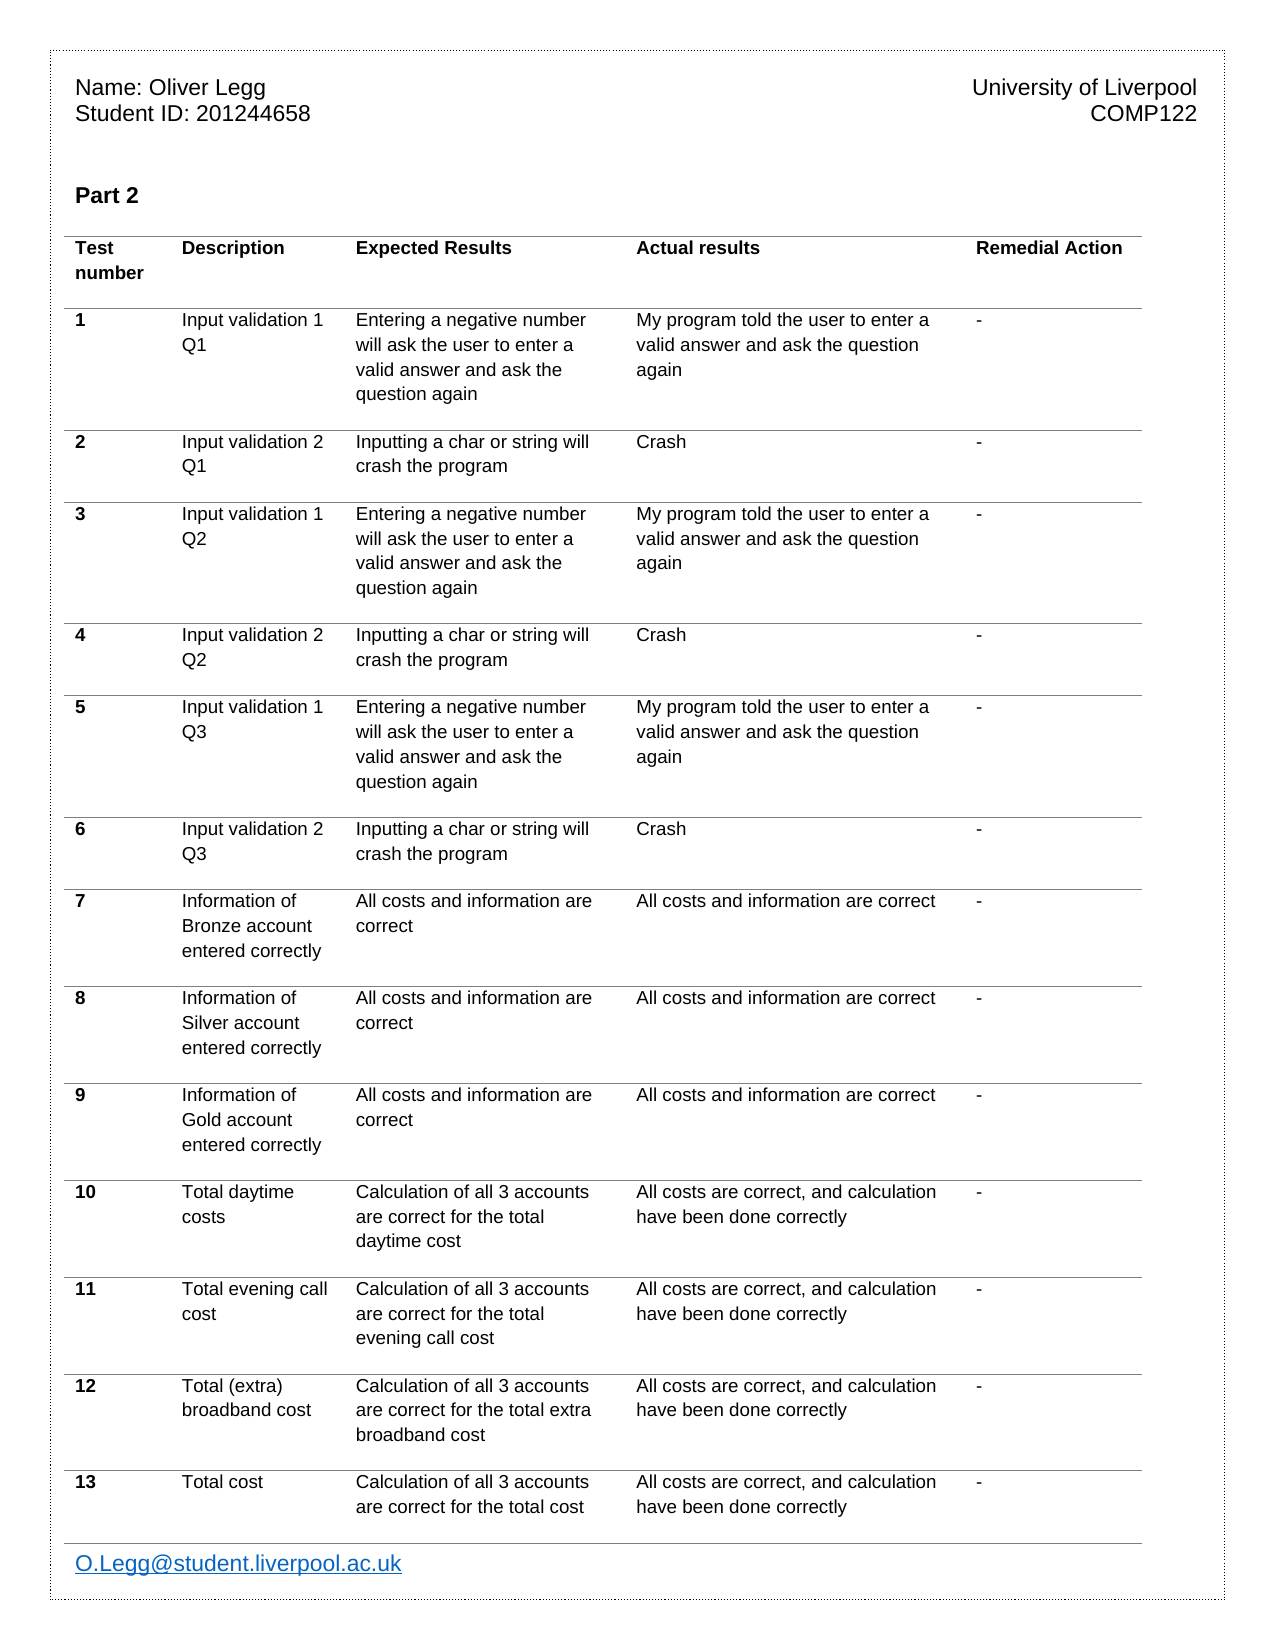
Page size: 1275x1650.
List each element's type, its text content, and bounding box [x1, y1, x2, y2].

table_cell All costs and information are correct [344, 890, 625, 986]
table_cell Input validation 2 Q2 [170, 624, 344, 695]
table_cell All costs are correct, and calculation have been done correctly [625, 1278, 964, 1373]
table_cell Calculation of all 3 accounts are correct for the total extra broadband cost [344, 1375, 625, 1470]
table_cell 7 [64, 890, 170, 986]
table_cell 9 [64, 1084, 170, 1180]
table_cell All costs are correct, and calculation have been done correctly [625, 1471, 964, 1542]
table_cell Total (extra) broadband cost [170, 1375, 344, 1470]
table_cell All costs are correct, and calculation have been done correctly [625, 1181, 964, 1277]
table_cell Calculation of all 3 accounts are correct for the total cost [344, 1471, 625, 1542]
table_cell My program told the user to enter a valid answer and ask the question again [625, 503, 964, 623]
table_cell - [965, 503, 1142, 623]
table_cell All costs and information are correct [625, 987, 964, 1083]
table_cell 5 [64, 696, 170, 817]
table_cell Calculation of all 3 accounts are correct for the total evening call cost [344, 1278, 625, 1373]
table_cell All costs are correct, and calculation have been done correctly [625, 1375, 964, 1470]
table_cell Input validation 2 Q3 [170, 818, 344, 889]
table_cell 12 [64, 1375, 170, 1470]
table_cell 3 [64, 503, 170, 623]
table_header Remedial Action [965, 237, 1142, 308]
table_cell 2 [64, 431, 170, 502]
table_cell - [965, 696, 1142, 817]
table_cell - [965, 1084, 1142, 1180]
subtitle Part 2 [75, 182, 1200, 208]
table_cell My program told the user to enter a valid answer and ask the question again [625, 309, 964, 429]
table_cell Inputting a char or string will crash the program [344, 624, 625, 695]
table_cell Total daytime costs [170, 1181, 344, 1277]
table_cell - [965, 1471, 1142, 1542]
table_cell All costs and information are correct [344, 1084, 625, 1180]
table_cell Entering a negative number will ask the user to enter a valid answer and ask the question again [344, 309, 625, 429]
table_cell Input validation 2 Q1 [170, 431, 344, 502]
table_cell - [965, 818, 1142, 889]
table_cell - [965, 1181, 1142, 1277]
table_cell - [965, 1278, 1142, 1373]
table_header Description [170, 237, 344, 308]
table_cell Information of Gold account entered correctly [170, 1084, 344, 1180]
table_cell Calculation of all 3 accounts are correct for the total daytime cost [344, 1181, 625, 1277]
table_cell Information of Silver account entered correctly [170, 987, 344, 1083]
table_cell All costs and information are correct [625, 890, 964, 986]
table_cell Total evening call cost [170, 1278, 344, 1373]
table_cell Inputting a char or string will crash the program [344, 431, 625, 502]
table_cell Entering a negative number will ask the user to enter a valid answer and ask the question again [344, 503, 625, 623]
table_header Test number [64, 237, 170, 308]
table_cell Total cost [170, 1471, 344, 1542]
table_header Expected Results [344, 237, 625, 308]
table_header Actual results [625, 237, 964, 308]
table_cell Input validation 1 Q1 [170, 309, 344, 429]
table_cell - [965, 1375, 1142, 1470]
table_cell 11 [64, 1278, 170, 1373]
table_cell All costs and information are correct [625, 1084, 964, 1180]
table_cell Crash [625, 431, 964, 502]
table_cell - [965, 987, 1142, 1083]
table_cell - [965, 431, 1142, 502]
table_cell - [965, 624, 1142, 695]
table_cell 13 [64, 1471, 170, 1542]
table_cell Inputting a char or string will crash the program [344, 818, 625, 889]
table_cell 1 [64, 309, 170, 429]
table_cell All costs and information are correct [344, 987, 625, 1083]
table_cell Input validation 1 Q2 [170, 503, 344, 623]
table_cell Entering a negative number will ask the user to enter a valid answer and ask the question again [344, 696, 625, 817]
table_cell Input validation 1 Q3 [170, 696, 344, 817]
table_cell 10 [64, 1181, 170, 1277]
table_cell - [965, 309, 1142, 429]
table_cell Crash [625, 624, 964, 695]
table_cell 4 [64, 624, 170, 695]
table_cell 6 [64, 818, 170, 889]
table_cell My program told the user to enter a valid answer and ask the question again [625, 696, 964, 817]
table_cell - [965, 890, 1142, 986]
table_cell Information of Bronze account entered correctly [170, 890, 344, 986]
table_cell Crash [625, 818, 964, 889]
table_cell 8 [64, 987, 170, 1083]
